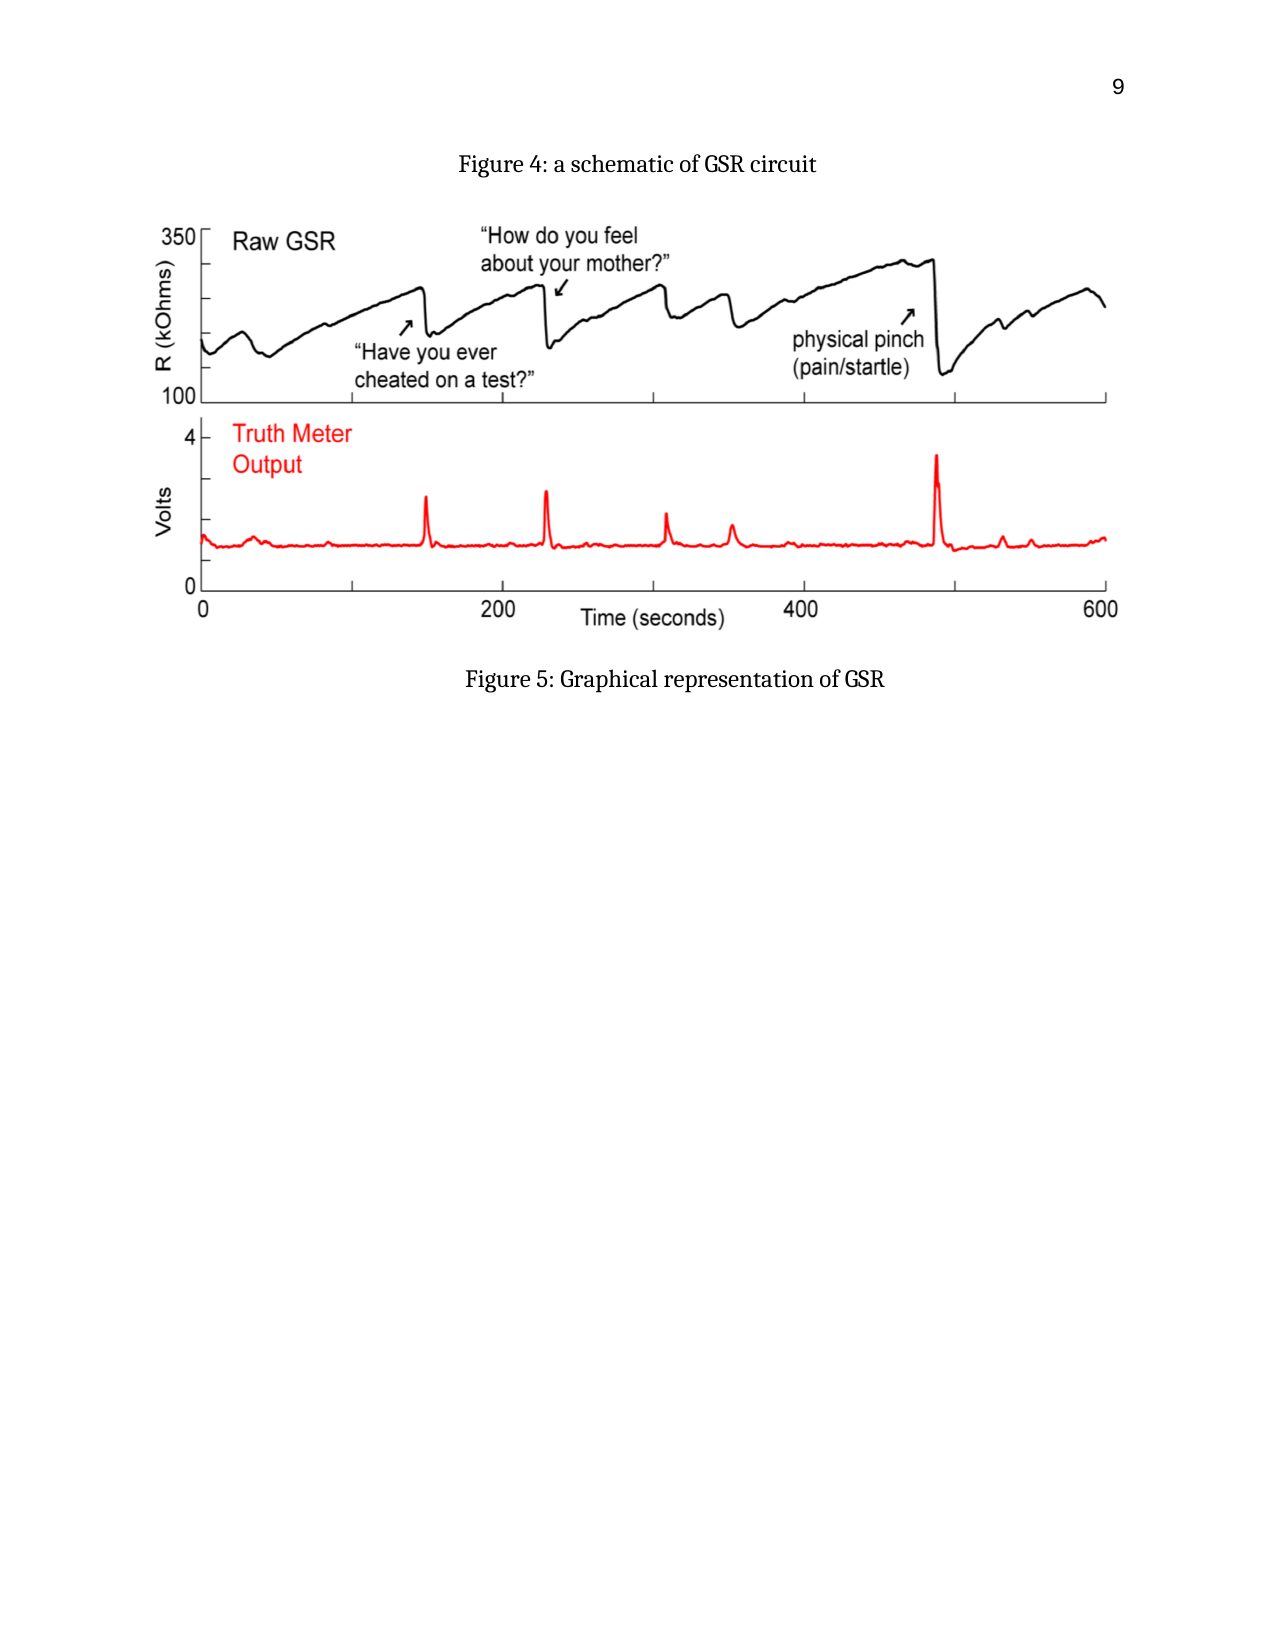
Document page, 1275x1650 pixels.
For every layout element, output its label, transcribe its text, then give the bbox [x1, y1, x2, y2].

text Figure 5: Graphical representation of GSR [150, 665, 1125, 694]
text Figure 4: a schematic of GSR circuit [150, 150, 1125, 179]
picture [150, 207, 1125, 639]
